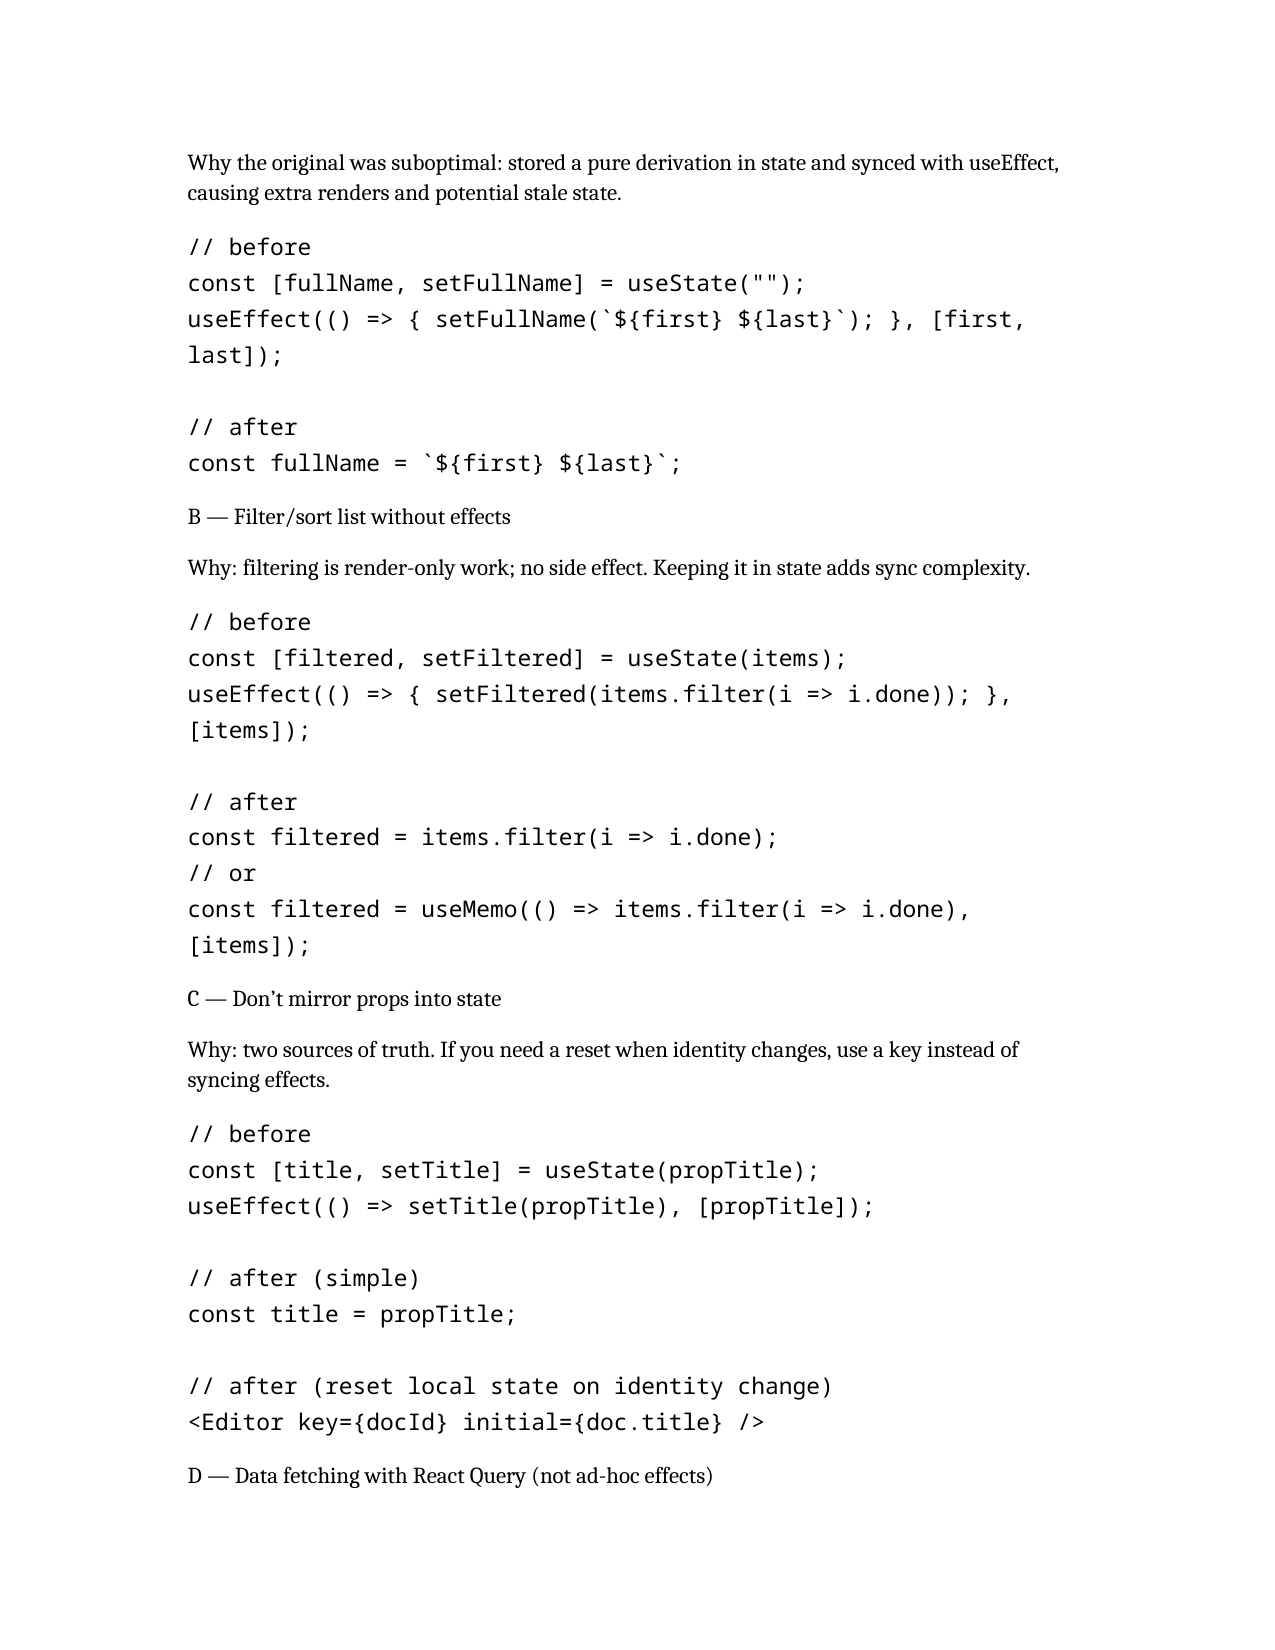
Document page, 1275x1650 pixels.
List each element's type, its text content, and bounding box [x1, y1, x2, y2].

text D — Data fetching with React Query (not ad-hoc effects) [187, 1462, 1087, 1489]
text // before const [filtered, setFiltered] = useState(items); useEffect(() => { setFiltered(items.filter(i => i.done)); }, [items]); // after const filtered = items.filter(i => i.done); // or const filtered = useMemo(() => items.filter(i => i.done), [items]); [187, 606, 1087, 960]
text B — Filter/sort list without effects [187, 504, 1087, 530]
text // before const [fullName, setFullName] = useState(""); useEffect(() => { setFullName(`${first} ${last}`); }, [first, last]); // after const fullName = `${first} ${last}`; [187, 231, 1087, 478]
text // before const [title, setTitle] = useState(propTitle); useEffect(() => setTitle(propTitle), [propTitle]); // after (simple) const title = propTitle; // after (reset local state on identity change) <Editor key={docId} initial={doc.title} /> [187, 1118, 1087, 1437]
text Why the original was suboptimal: stored a pure derivation in state and synced with useEffect, causing extra renders and potential stale state. [187, 150, 1087, 207]
text Why: filtering is render-only work; no side effect. Keeping it in state adds sync complexity. [187, 555, 1087, 581]
text Why: two sources of truth. If you need a reset when identity changes, use a key instead of syncing effects. [187, 1037, 1087, 1093]
text C — Don’t mirror props into state [187, 986, 1087, 1012]
